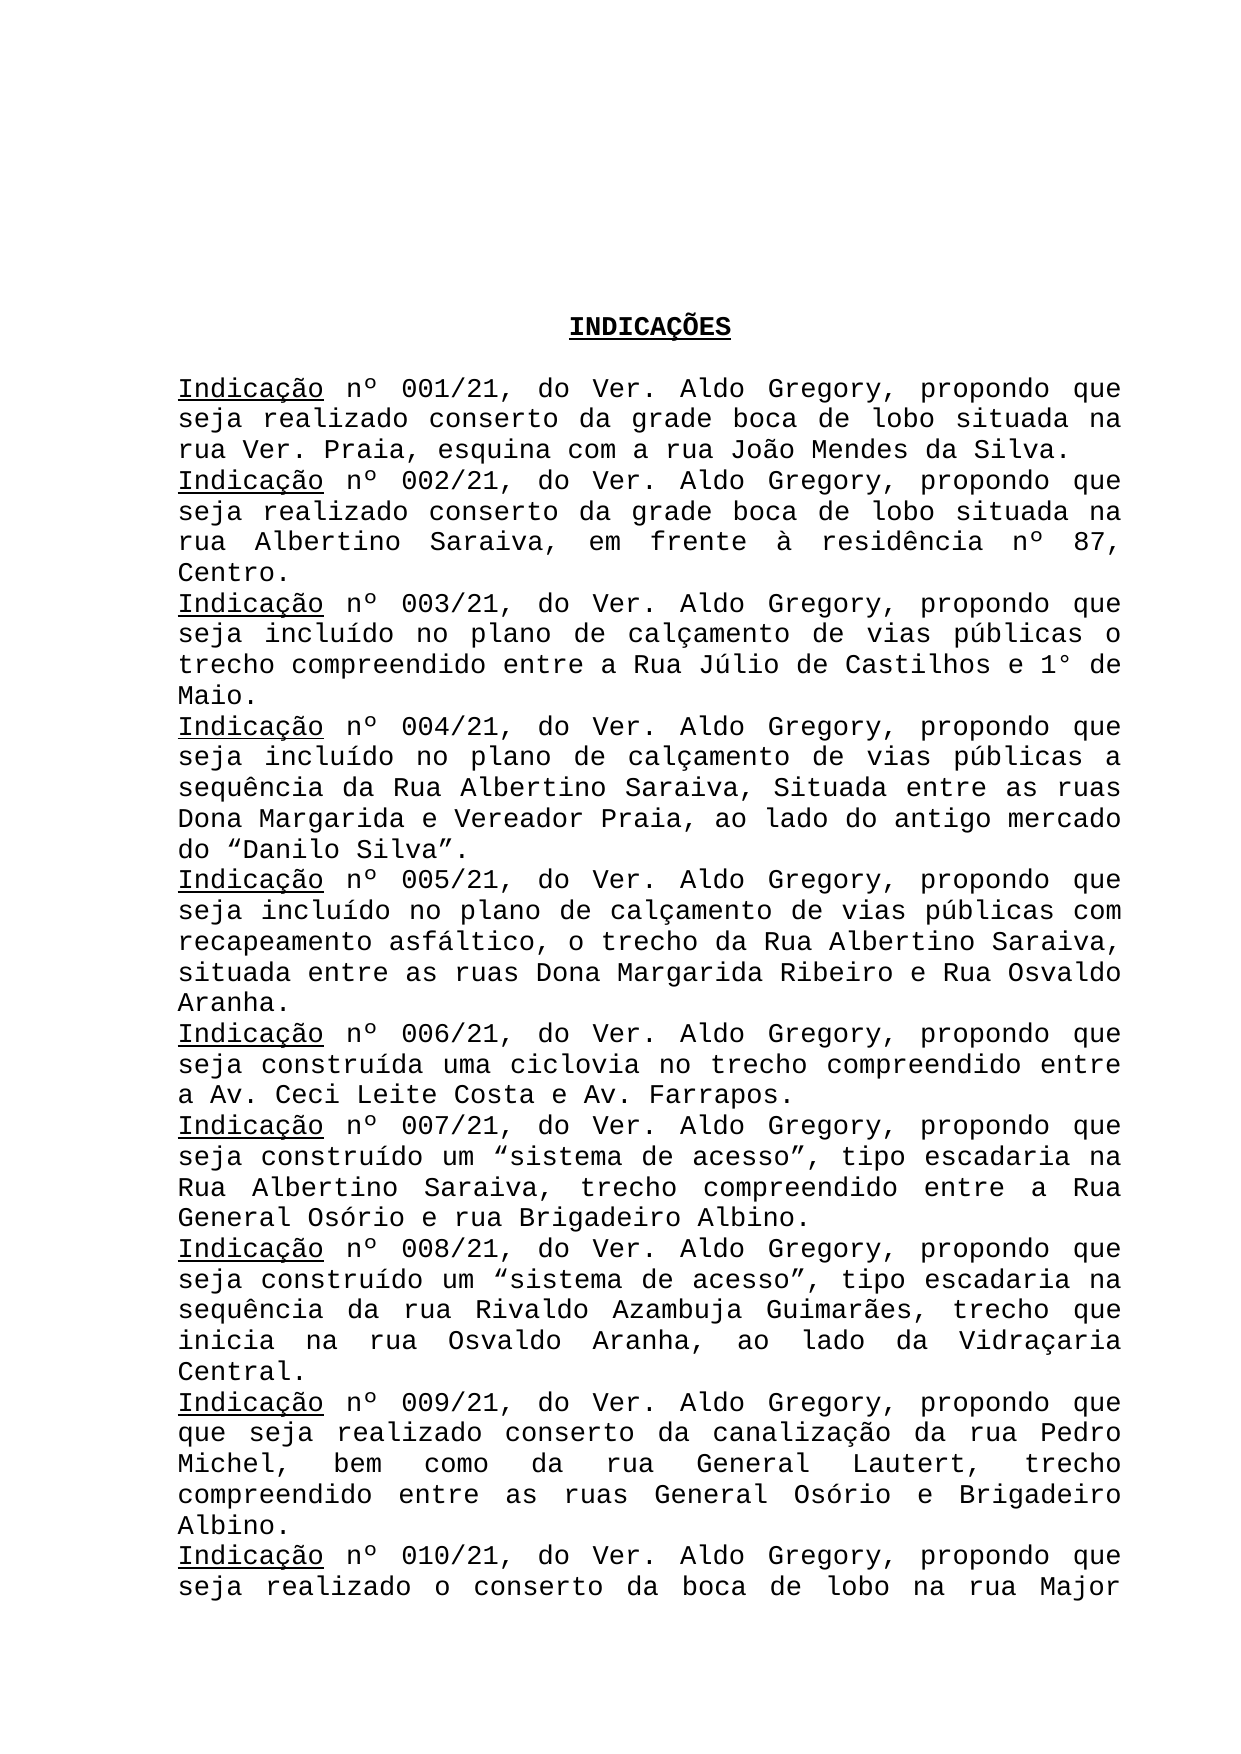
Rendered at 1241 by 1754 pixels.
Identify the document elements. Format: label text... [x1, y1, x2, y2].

title Indicação nº 005/21, do Ver. Aldo Gregory, propondo que seja incluído no plano de calçamento de vias públicas com recapeamento asfáltico, o trecho da Rua Albertino Saraiva, situada entre as ruas Dona Margarida Ribeiro e Rua Osvaldo Aranha. [177, 866, 1122, 1020]
title Indicação nº 008/21, do Ver. Aldo Gregory, propondo que seja construído um “sistema de acesso”, tipo escadaria na sequência da rua Rivaldo Azambuja Guimarães, trecho que inicia na rua Osvaldo Aranha, ao lado da Vidraçaria Central. [177, 1235, 1122, 1388]
title Indicação nº 006/21, do Ver. Aldo Gregory, propondo que seja construída uma ciclovia no trecho compreendido entre a Av. Ceci Leite Costa e Av. Farrapos. [177, 1020, 1122, 1112]
title Indicação nº 004/21, do Ver. Aldo Gregory, propondo que seja incluído no plano de calçamento de vias públicas a sequência da Rua Albertino Saraiva, Situada entre as ruas Dona Margarida e Vereador Praia, ao lado do antigo mercado do “Danilo Silva”. [177, 712, 1122, 866]
title Indicação nº 007/21, do Ver. Aldo Gregory, propondo que seja construído um “sistema de acesso”, tipo escadaria na Rua Albertino Saraiva, trecho compreendido entre a Rua General Osório e rua Brigadeiro Albino. [177, 1112, 1122, 1235]
title INDICAÇÕES [177, 313, 1122, 344]
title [177, 1542, 1122, 1604]
title Indicação nº 001/21, do Ver. Aldo Gregory, propondo que seja realizado conserto da grade boca de lobo situada na rua Ver. Praia, esquina com a rua João Mendes da Silva. [177, 374, 1122, 467]
title Indicação nº 002/21, do Ver. Aldo Gregory, propondo que seja realizado conserto da grade boca de lobo situada na rua Albertino Saraiva, em frente à residência nº 87, Centro. [177, 467, 1122, 589]
title Indicação nº 009/21, do Ver. Aldo Gregory, propondo que que seja realizado conserto da canalização da rua Pedro Michel, bem como da rua General Lautert, trecho compreendido entre as ruas General Osório e Brigadeiro Albino. [177, 1388, 1122, 1542]
title Indicação nº 003/21, do Ver. Aldo Gregory, propondo que seja incluído no plano de calçamento de vias públicas o trecho compreendido entre a Rua Júlio de Castilhos e 1° de Maio. [177, 589, 1122, 712]
